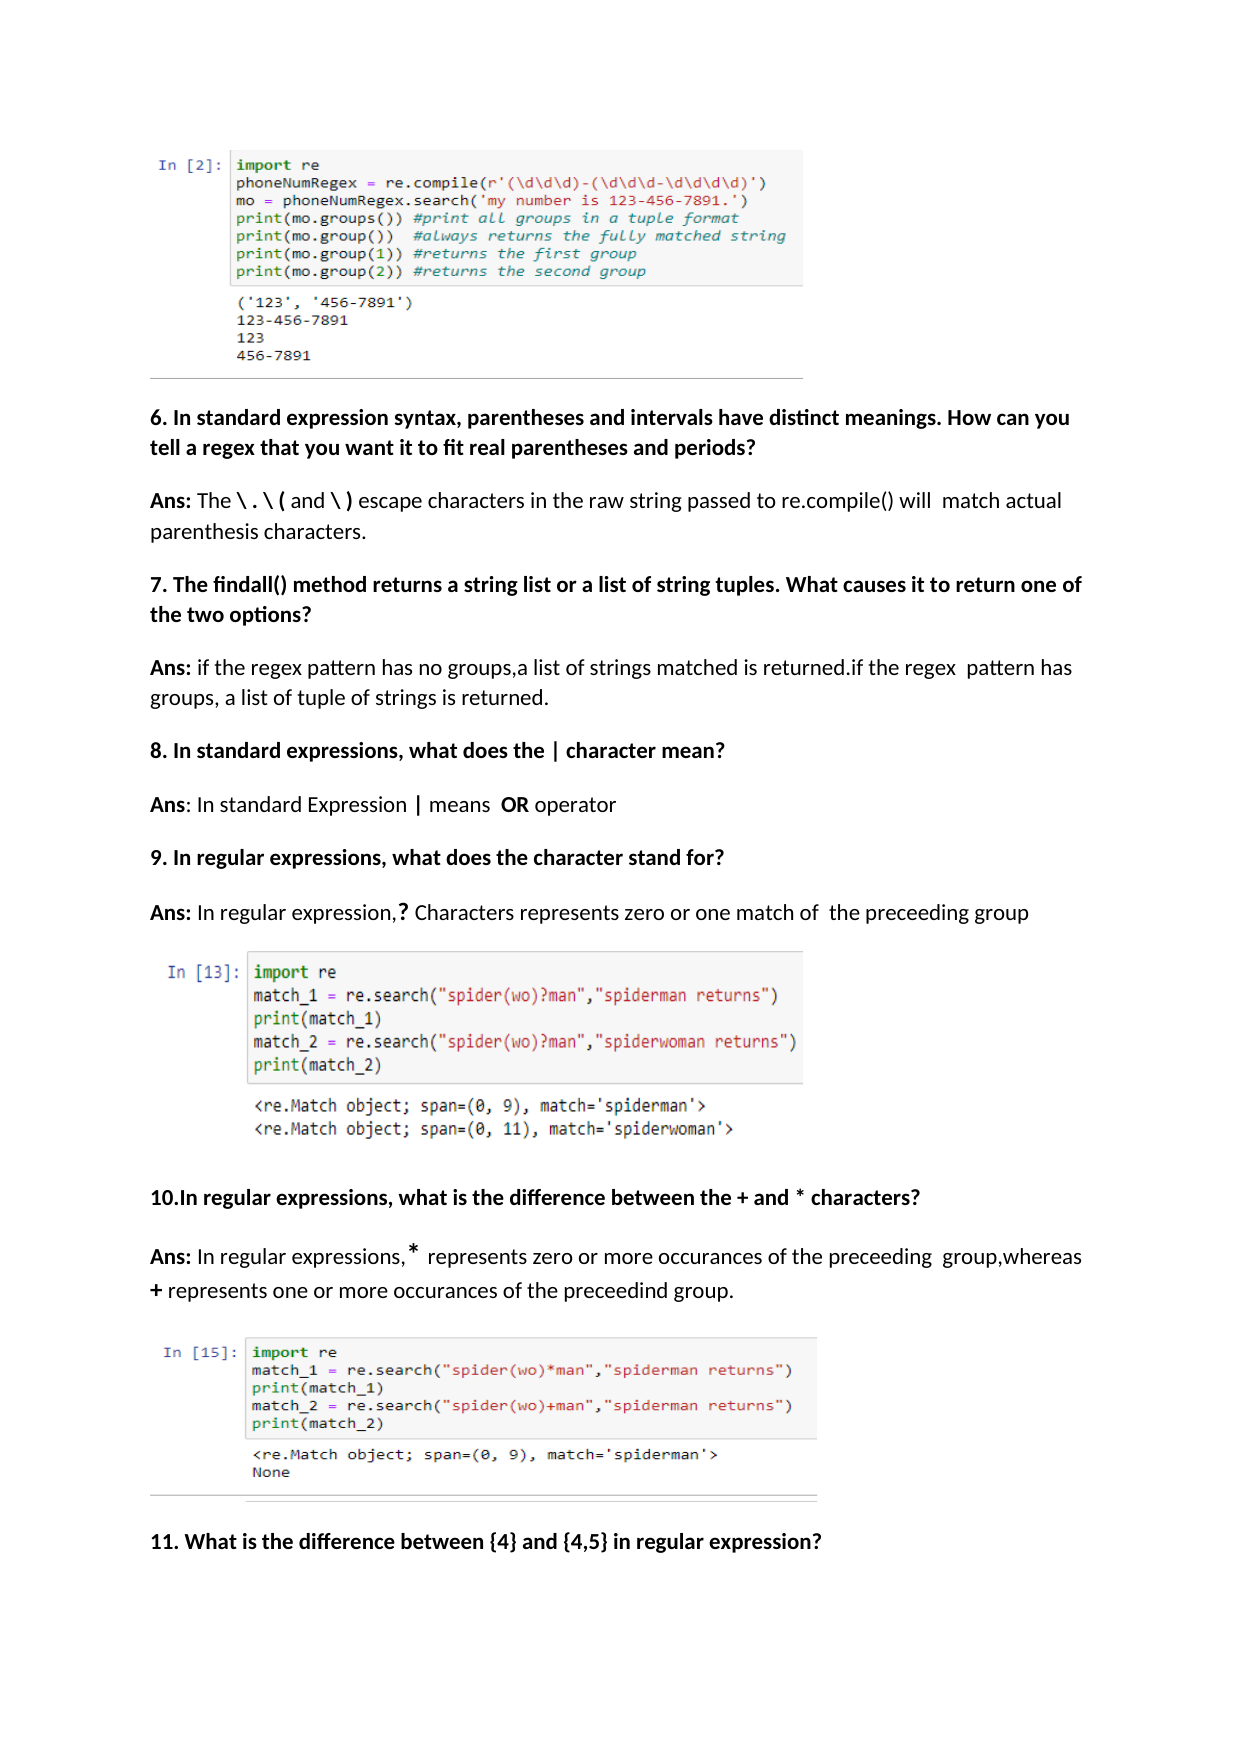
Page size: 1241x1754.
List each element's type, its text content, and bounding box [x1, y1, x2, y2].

text Ans: In standard Expression | means OR operator [150, 790, 1090, 818]
text Ans: The \ . \ ( and \ ) escape characters in the raw string passed to re.compile() will match actual parenthesis characters. [150, 487, 1090, 545]
text Ans: In regular expression,? Characters represents zero or one match of the preceeding group [150, 896, 1090, 926]
picture [150, 1330, 818, 1502]
text 7. The findall() method returns a string list or a list of string tuples. What causes it to return one of the two options? [150, 570, 1090, 628]
picture [150, 150, 804, 379]
text 8. In standard expressions, what does the | character mean? [150, 737, 1090, 764]
text Ans: if the regex pattern has no groups,a list of strings matched is returned.if the regex pattern has groups, a list of tuple of strings is returned. [150, 653, 1090, 711]
text 9. In regular expressions, what does the character stand for? [150, 843, 1090, 871]
text 10.In regular expressions, what is the difference between the + and * characters? [150, 1183, 1090, 1211]
text 6. In standard expression syntax, parentheses and intervals have distinct meanings. How can you tell a regex that you want it to fit real parentheses and periods? [150, 403, 1090, 461]
text Ans: In regular expressions,* represents zero or more occurances of the preceeding group,whereas + represents one or more occurances of the preceedind group. [150, 1236, 1090, 1305]
picture [150, 951, 804, 1158]
text 11. What is the difference between {4} and {4,5} in regular expression? [150, 1527, 1090, 1555]
